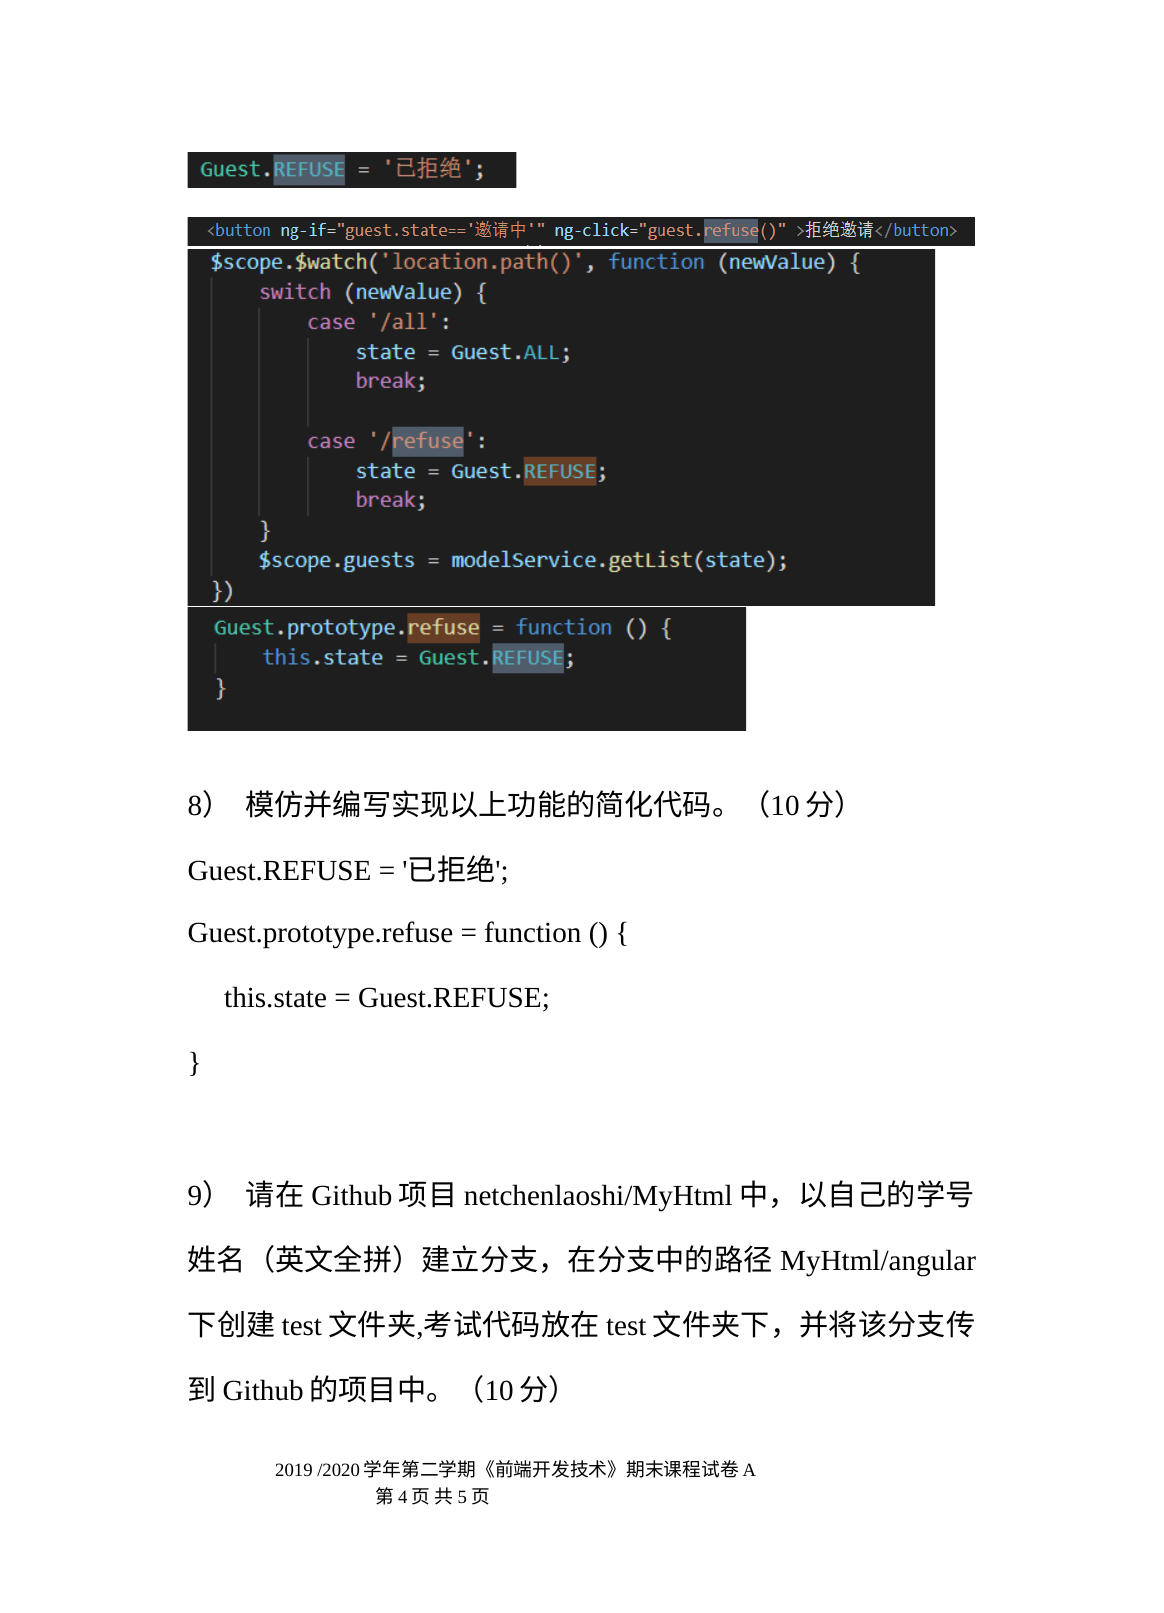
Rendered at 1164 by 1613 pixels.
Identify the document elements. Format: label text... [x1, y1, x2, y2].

picture [187, 607, 747, 731]
text Guest.prototype.refuse = function () { [187, 900, 976, 965]
text this.state = Guest.REFUSE; [187, 965, 976, 1030]
picture [187, 217, 975, 246]
text } [187, 1030, 976, 1095]
list 模仿并编写实现以上功能的简化代码。（10分） [187, 770, 976, 835]
text Guest.REFUSE = '已拒绝'; [187, 835, 976, 900]
picture [187, 249, 936, 606]
picture [187, 152, 517, 188]
text 9） 请在Github项目netchenlaoshi/MyHtml中，以自己的学号姓名（英文全拼）建立分支，在分支中的路径MyHtml/angular下创建test文件夹,考试代码放在test文件夹下，并将该分支传到Github的项目中。（10分） [187, 1160, 976, 1420]
